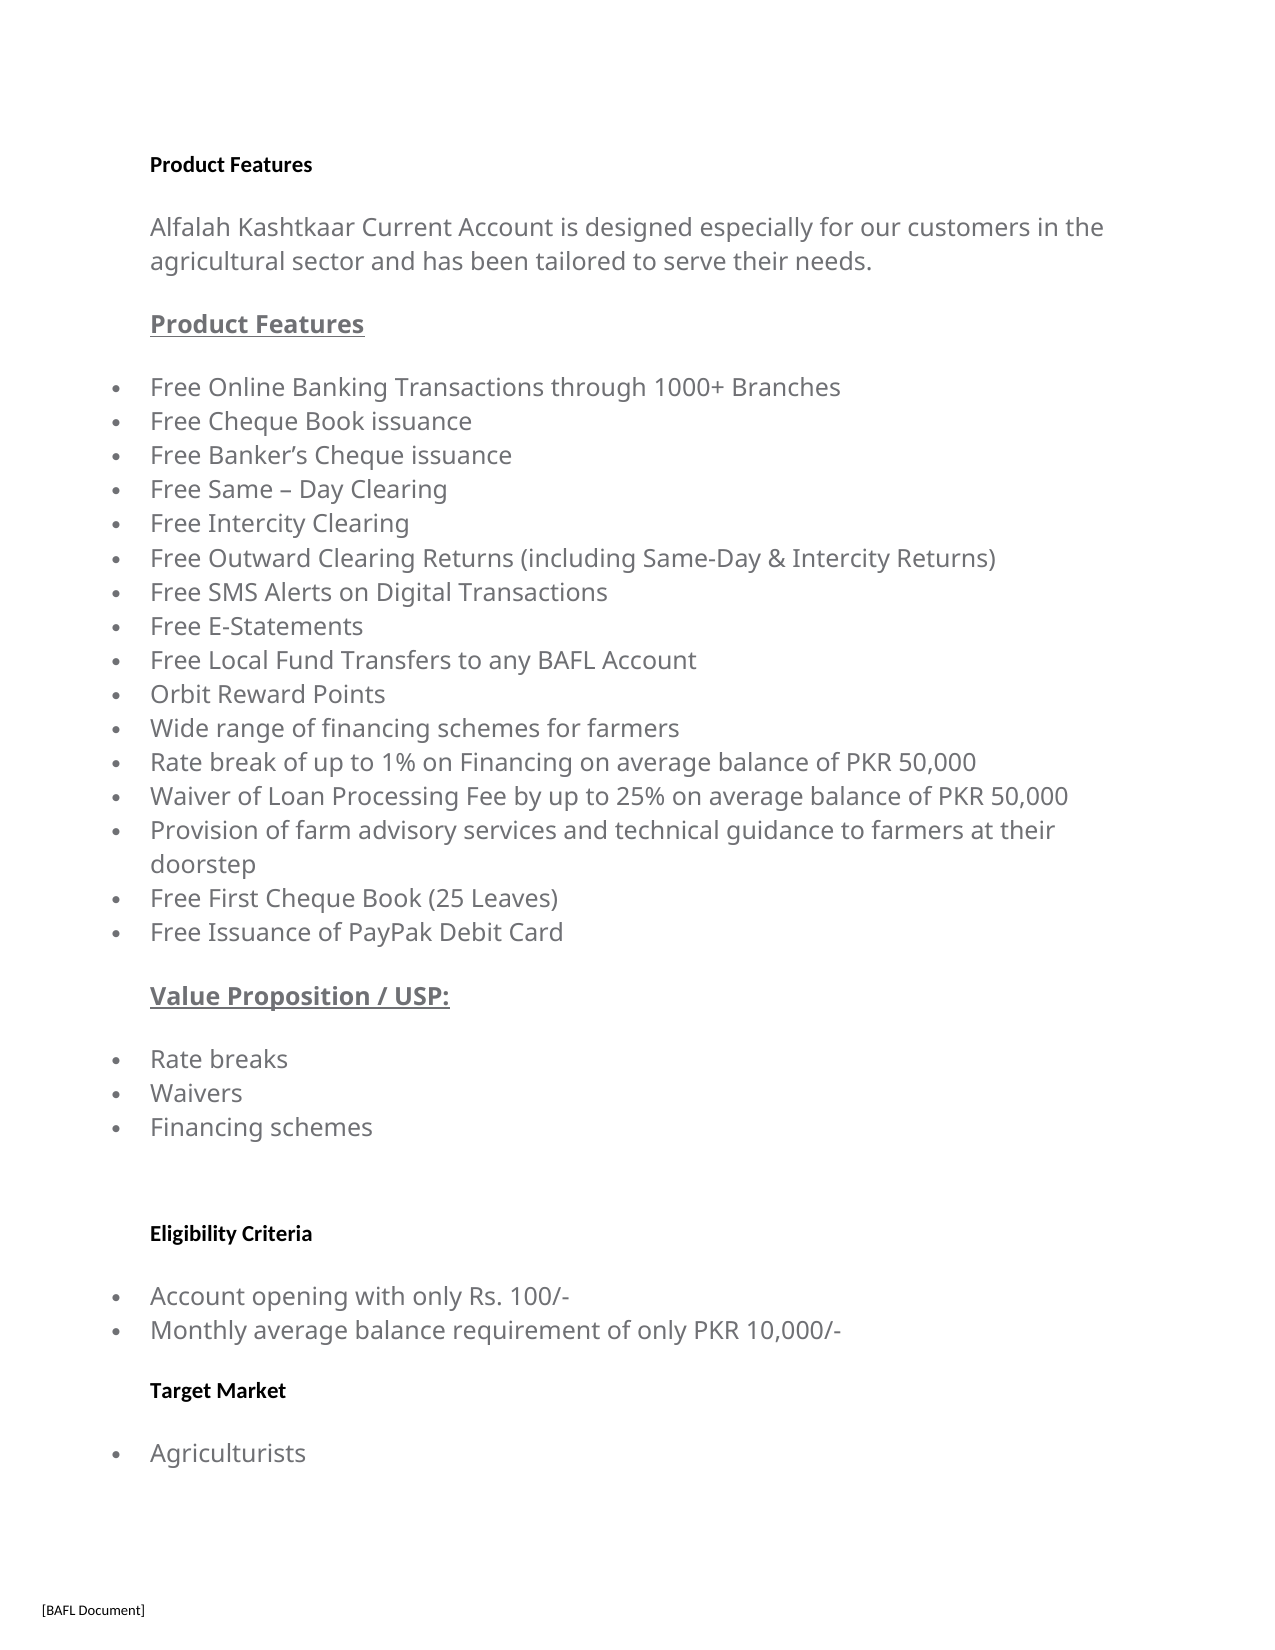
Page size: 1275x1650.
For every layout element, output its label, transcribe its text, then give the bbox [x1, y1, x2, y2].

list Rate break of up to 1% on Financing on average balance of PKR 50,000 [112, 744, 1125, 779]
text Alfalah Kashtkaar Current Account is designed especially for our customers in the agricultural sector and has been tailored to serve their needs. [150, 209, 1125, 277]
list Free E-Statements [112, 608, 1125, 642]
text Product Features [150, 307, 1125, 341]
list Provision of farm advisory services and technical guidance to farmers at their doorstep [112, 813, 1125, 881]
list Free Banker’s Cheque issuance [112, 438, 1125, 472]
list Orbit Reward Points [112, 676, 1125, 711]
list Rate breaks [112, 1041, 1125, 1075]
list Free Same – Day Clearing [112, 472, 1125, 506]
text Value Proposition / USP: [150, 978, 1125, 1012]
list Free Intercity Clearing [112, 506, 1125, 540]
text Target Market [150, 1376, 1125, 1404]
list Waiver of Loan Processing Fee by up to 25% on average balance of PKR 50,000 [112, 779, 1125, 813]
list Free SMS Alerts on Digital Transactions [112, 574, 1125, 608]
list Waivers [112, 1075, 1125, 1109]
text Product Features [150, 150, 1125, 178]
list Wide range of financing schemes for farmers [112, 711, 1125, 744]
text Eligibility Criteria [150, 1219, 1125, 1248]
list Agriculturists [112, 1436, 1125, 1470]
list Free Outward Clearing Returns (including Same-Day & Intercity Returns) [112, 540, 1125, 574]
list Free First Cheque Book (25 Leaves) [112, 881, 1125, 915]
list Free Cheque Book issuance [112, 404, 1125, 438]
list Monthly average balance requirement of only PKR 10,000/- [112, 1313, 1125, 1347]
list Free Online Banking Transactions through 1000+ Branches [112, 370, 1125, 404]
list Free Issuance of PayPak Debit Card [112, 915, 1125, 949]
list Free Local Fund Transfers to any BAFL Account [112, 642, 1125, 676]
list Financing schemes [112, 1109, 1125, 1143]
list Account opening with only Rs. 100/- [112, 1279, 1125, 1313]
